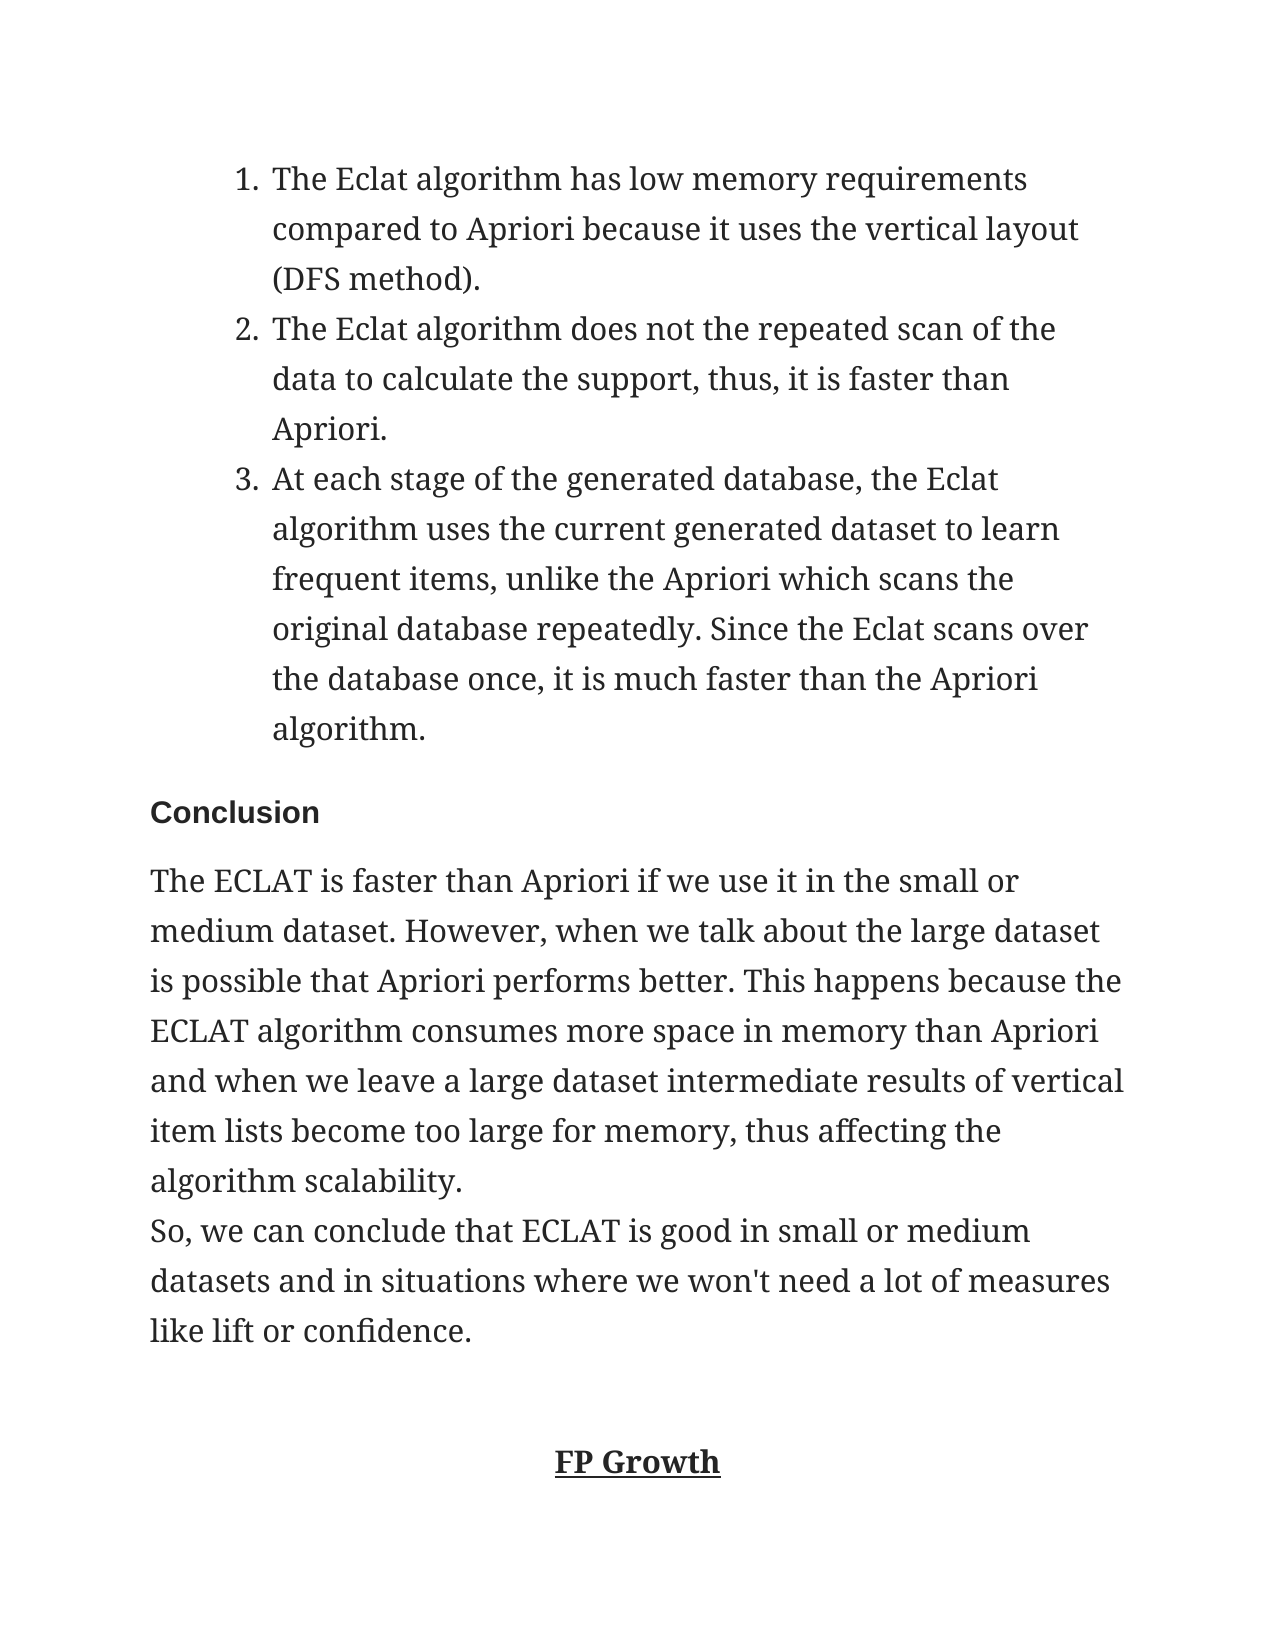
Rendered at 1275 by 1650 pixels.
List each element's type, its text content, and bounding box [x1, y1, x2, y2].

list The Eclat algorithm has low memory requirements compared to Apriori because it uses the vertical layout (DFS method). [234, 150, 1125, 300]
text FP Growth [150, 1432, 1125, 1482]
text The ECLAT is faster than Apriori if we use it in the small or medium dataset. However, when we talk about the large dataset is possible that Apriori performs better. This happens because the ECLAT algorithm consumes more space in memory than Apriori and when we leave a large dataset intermediate results of vertical item lists become too large for memory, thus affecting the algorithm scalability. So, we can conclude that ECLAT is good in small or medium datasets and in situations where we won't need a lot of measures like lift or confidence. [150, 852, 1125, 1352]
list At each stage of the generated database, the Eclat algorithm uses the current generated dataset to learn frequent items, unlike the Apriori which scans the original database repeatedly. Since the Eclat scans over the database once, it is much faster than the Apriori algorithm. [234, 450, 1125, 750]
subtitle Conclusion [150, 793, 1125, 831]
list The Eclat algorithm does not the repeated scan of the data to calculate the support, thus, it is faster than Apriori. [234, 300, 1125, 450]
